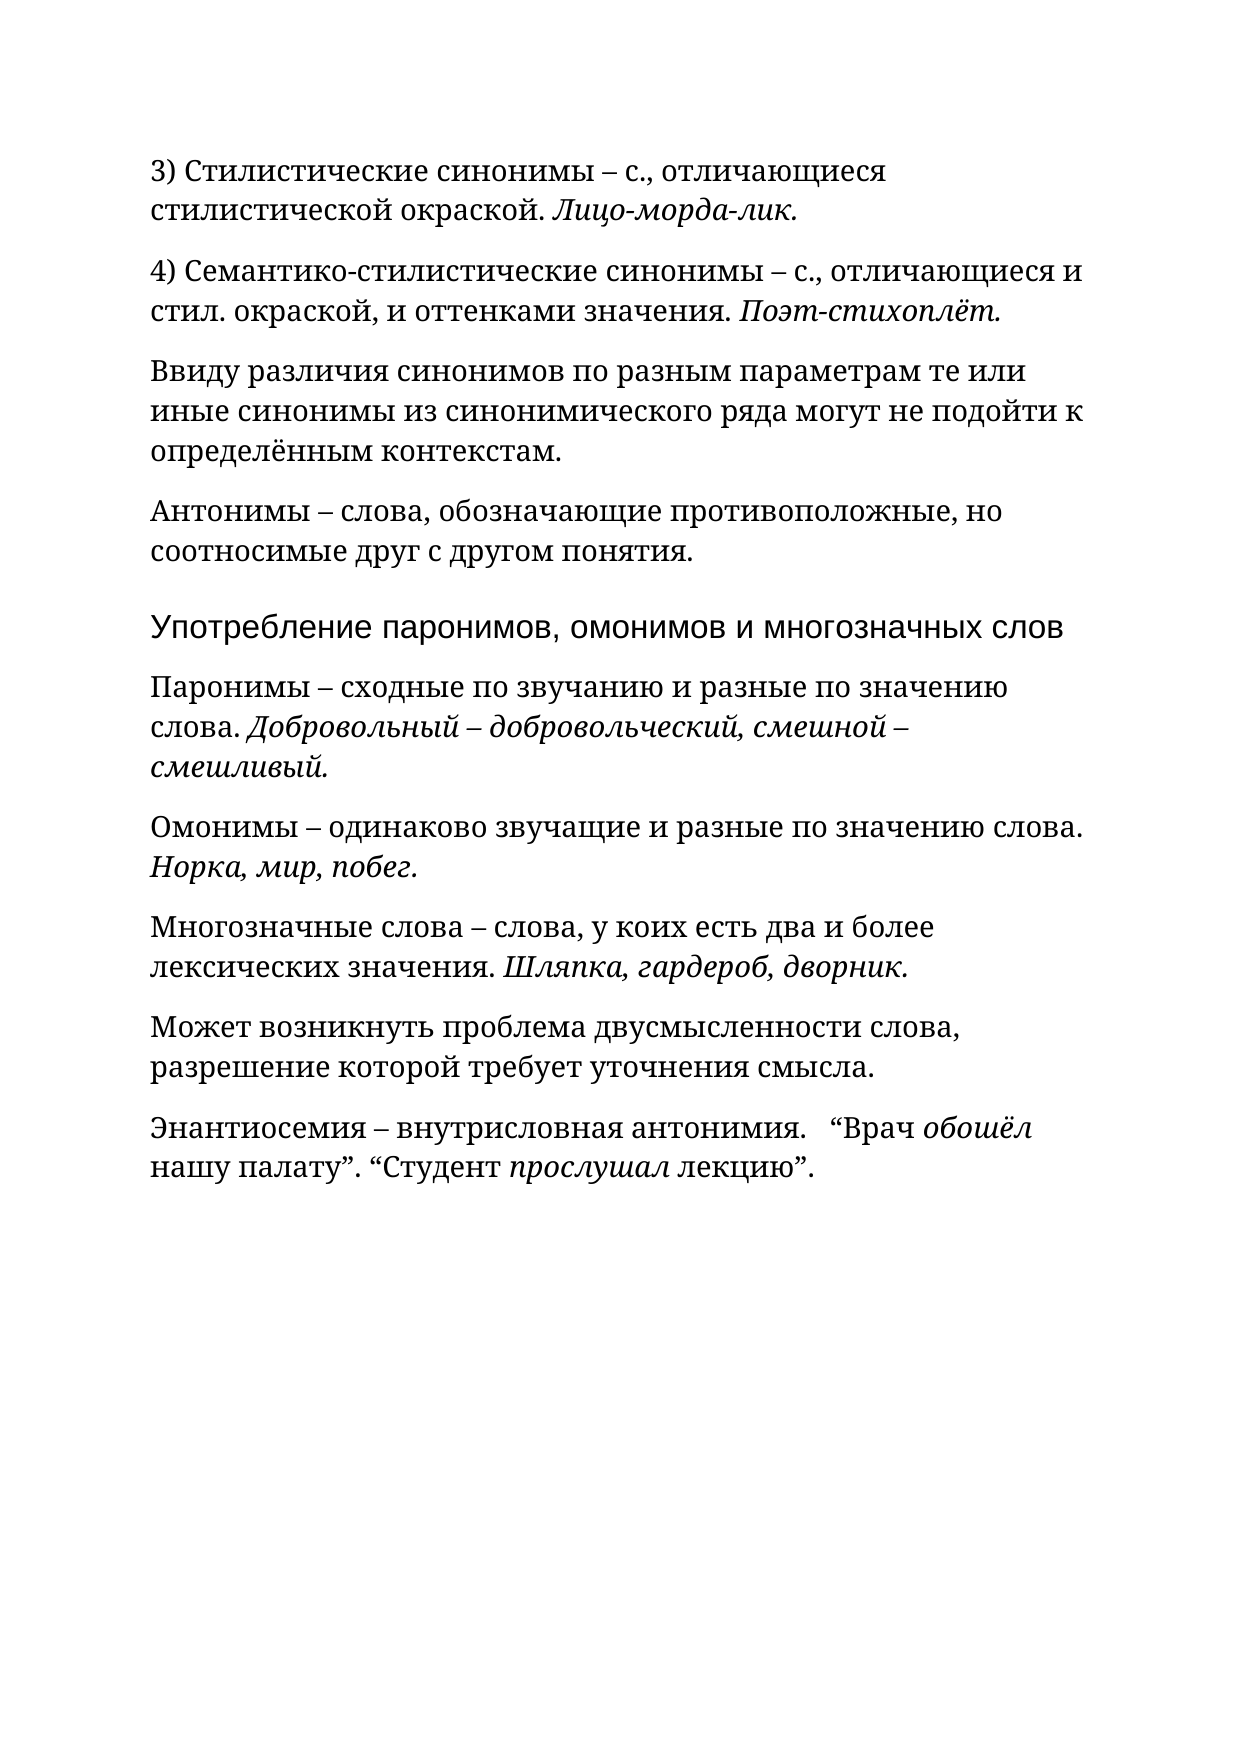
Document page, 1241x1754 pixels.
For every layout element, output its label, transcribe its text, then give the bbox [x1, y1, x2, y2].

text 3) Стилистические синонимы – с., отличающиеся стилистической окраской. Лицо-морда-лик. [150, 150, 1090, 229]
subtitle Употребление паронимов, омонимов и многозначных слов [150, 607, 1090, 646]
text Антонимы – слова, обозначающие противоположные, но соотносимые друг с другом понятия. [150, 490, 1090, 570]
text Ввиду различия синонимов по разным параметрам те или иные синонимы из синонимического ряда могут не подойти к определённым контекстам. [150, 350, 1090, 469]
text Паронимы – сходные по звучанию и разные по значению слова. Добровольный – добровольческий, смешной – смешливый. [150, 666, 1090, 786]
text 4) Семантико-стилистические синонимы – с., отличающиеся и стил. окраской, и оттенками значения. Поэт-стихоплёт. [150, 250, 1090, 329]
text Омонимы – одинаково звучащие и разные по значению слова. Норка, мир, побег. [150, 806, 1090, 886]
text Может возникнуть проблема двусмысленности слова, разрешение которой требует уточнения смысла. [150, 1007, 1090, 1086]
text Энантиосемия – внутрисловная антонимия. “Врач обошёл нашу палату”. “Студент прослушал лекцию”. [150, 1107, 1090, 1186]
text Многозначные слова – слова, у коих есть два и более лексических значения. Шляпка, гардероб, дворник. [150, 907, 1090, 986]
